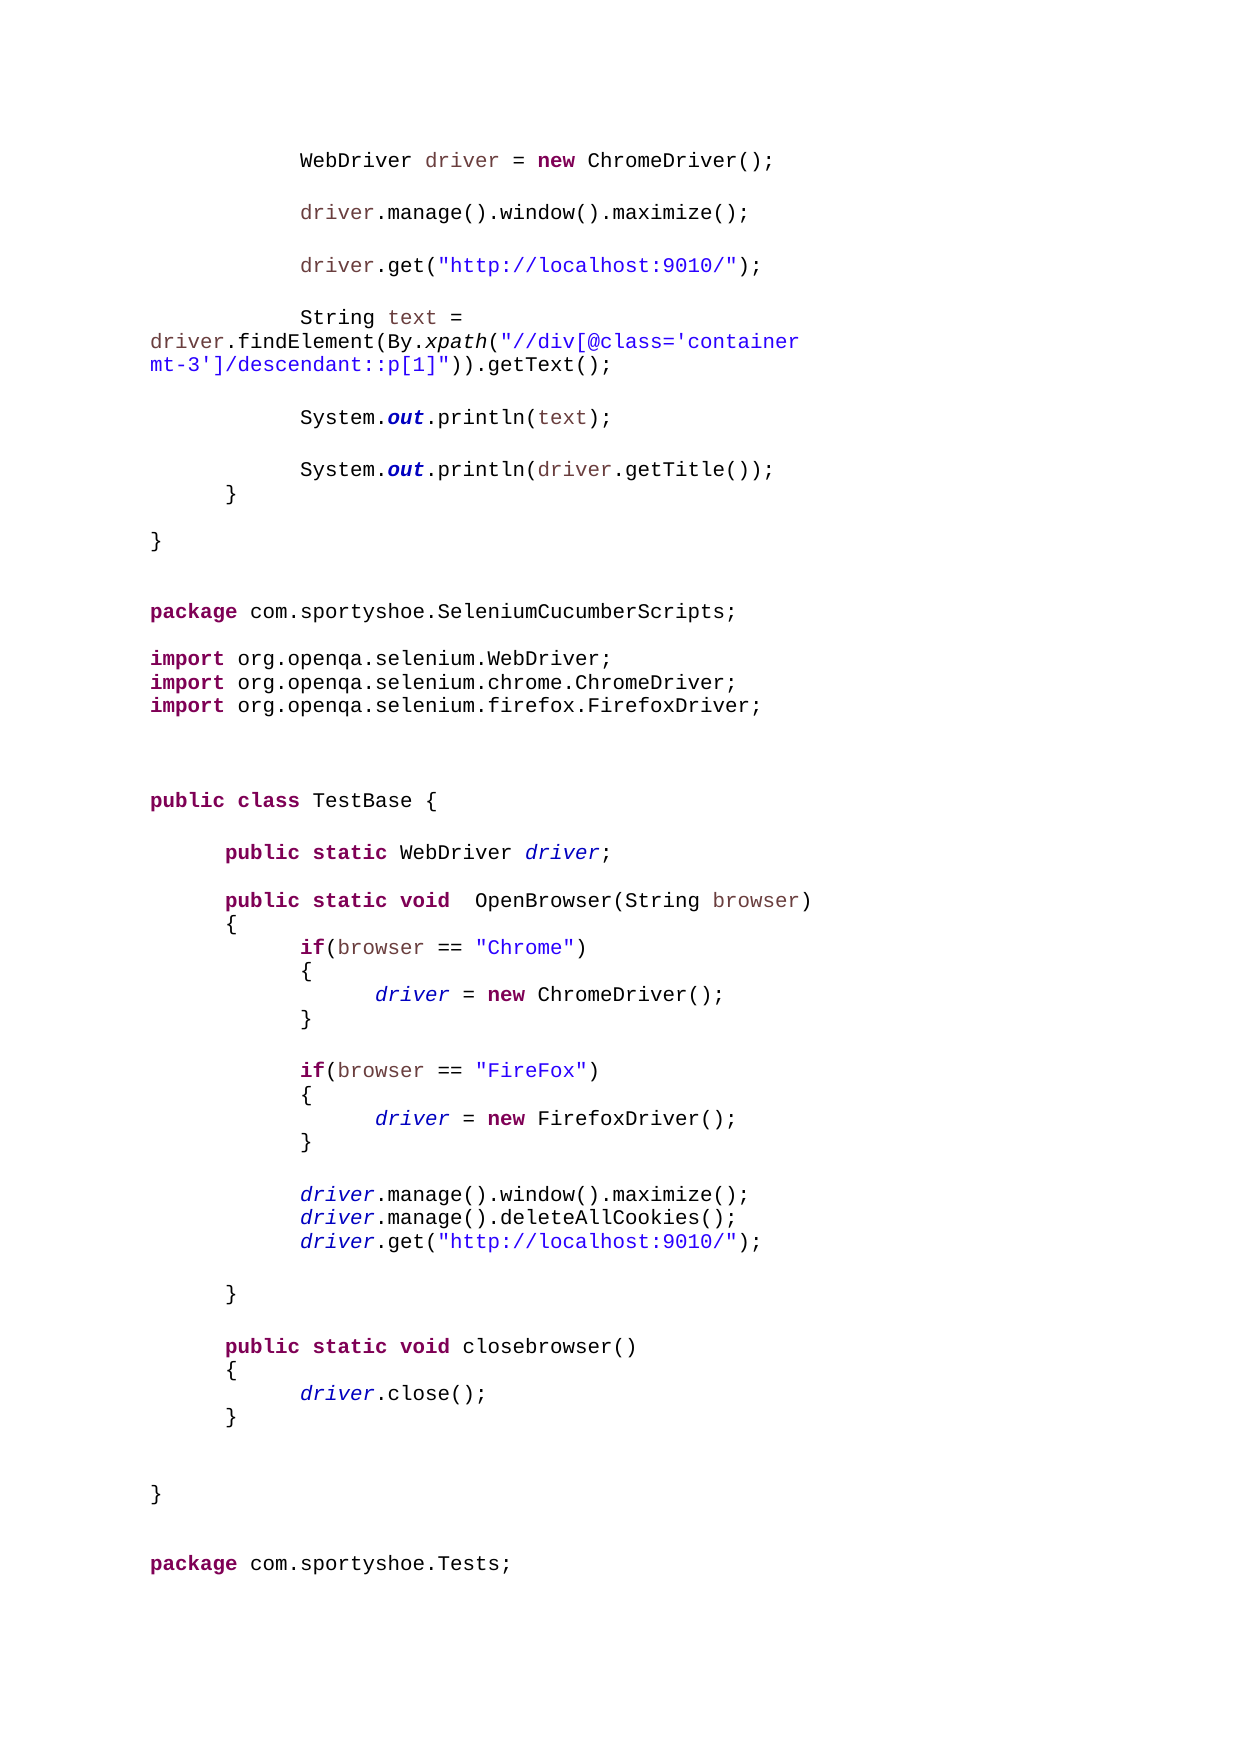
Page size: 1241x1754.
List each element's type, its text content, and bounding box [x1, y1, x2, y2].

text WebDriver driver = new ChromeDriver(); [150, 150, 1090, 174]
text driver.manage().window().maximize(); [150, 1183, 1090, 1207]
text public static WebDriver driver; [150, 842, 1090, 866]
text if(browser == "FireFox") [150, 1060, 1090, 1084]
text import org.openqa.selenium.chrome.ChromeDriver; [150, 672, 1090, 695]
text } [150, 530, 1090, 554]
text { [150, 1359, 1090, 1383]
text } [150, 1407, 1090, 1430]
text } [150, 1283, 1090, 1307]
text driver = new ChromeDriver(); [150, 984, 1090, 1008]
text String text = driver.findElement(By.xpath("//div[@class='container mt-3']/descendant::p[1]")).getText(); [150, 307, 1090, 378]
text driver.get("http://localhost:9010/"); [150, 1231, 1090, 1254]
text System.out.println(text); [150, 407, 1090, 431]
text driver = new FirefoxDriver(); [150, 1107, 1090, 1131]
text import org.openqa.selenium.WebDriver; [150, 648, 1090, 672]
text { [150, 1084, 1090, 1107]
text } [150, 1483, 1090, 1506]
text { [150, 913, 1090, 937]
text public static void closebrowser() [150, 1336, 1090, 1359]
text if(browser == "Chrome") [150, 937, 1090, 961]
text { [150, 961, 1090, 984]
text driver.close(); [150, 1383, 1090, 1407]
text import org.openqa.selenium.firefox.FirefoxDriver; [150, 695, 1090, 719]
text } [150, 1008, 1090, 1031]
text } [150, 483, 1090, 507]
text } [150, 1131, 1090, 1155]
text package com.sportyshoe.Tests; [150, 1553, 1090, 1577]
text driver.get("http://localhost:9010/"); [150, 255, 1090, 278]
text driver.manage().window().maximize(); [150, 202, 1090, 226]
text System.out.println(driver.getTitle()); [150, 459, 1090, 483]
text public class TestBase { [150, 790, 1090, 813]
text package com.sportyshoe.SeleniumCucumberScripts; [150, 601, 1090, 624]
text public static void OpenBrowser(String browser) [150, 889, 1090, 913]
text driver.manage().deleteAllCookies(); [150, 1207, 1090, 1231]
